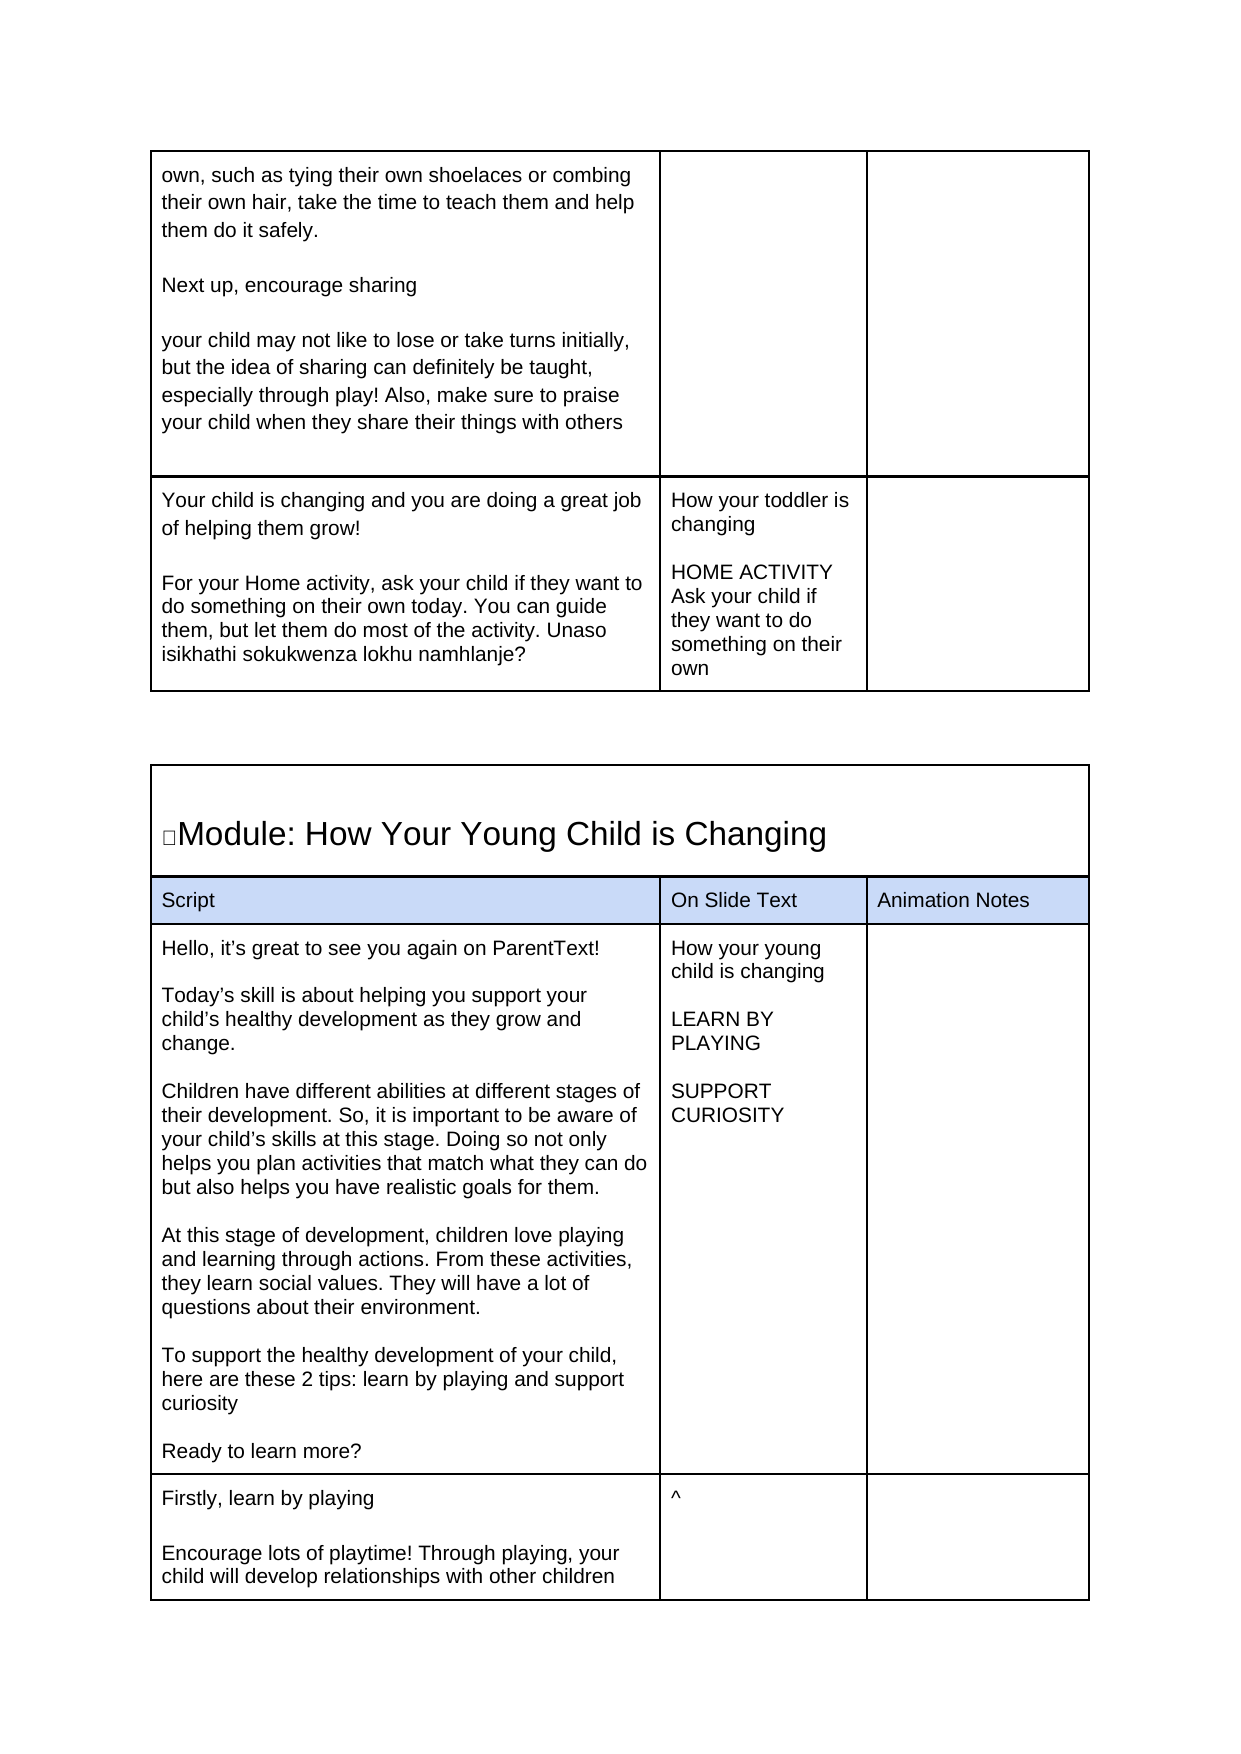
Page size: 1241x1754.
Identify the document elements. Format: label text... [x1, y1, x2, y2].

table_cell [868, 925, 1088, 1473]
table_cell Hello, it’s great to see you again on ParentText! Today’s skill is about helping you support your child’s healthy development as they grow and change. Children have different abilities at different stages of their development. So, it is important to be aware of your child’s skills at this stage. Doing so not only helps you plan activities that match what they can do but also helps you have realistic goals for them. At this stage of development, children love playing and learning through actions. From these activities, they learn social values. They will have a lot of questions about their environment. To support the healthy development of your child, here are these 2 tips: learn by playing and support curiosity Ready to learn more? [152, 925, 659, 1473]
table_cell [152, 152, 659, 475]
table_cell Script [152, 878, 659, 923]
table_cell Animation Notes [868, 878, 1088, 923]
table_cell [868, 478, 1088, 690]
table_cell Your child is changing and you are doing a great job of helping them grow! For your Home activity, ask your child if they want to do something on their own today. You can guide them, but let them do most of the activity. Unaso isikhathi sokukwenza lokhu namhlanje? [152, 478, 659, 690]
table_cell How your toddler is changing HOME ACTIVITY Ask your child if they want to do something on their own [661, 478, 866, 690]
table_cell How your young child is changing LEARN BY PLAYING SUPPORT CURIOSITY [661, 925, 866, 1473]
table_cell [152, 1475, 659, 1599]
table_cell On Slide Text [661, 878, 866, 923]
table_cell ^ [661, 152, 866, 475]
table_cell [868, 152, 1088, 475]
table_header 🏅Module: How Your Young Child is Changing [152, 766, 1088, 875]
table_cell ^ [661, 1475, 866, 1599]
table_cell [868, 1475, 1088, 1599]
